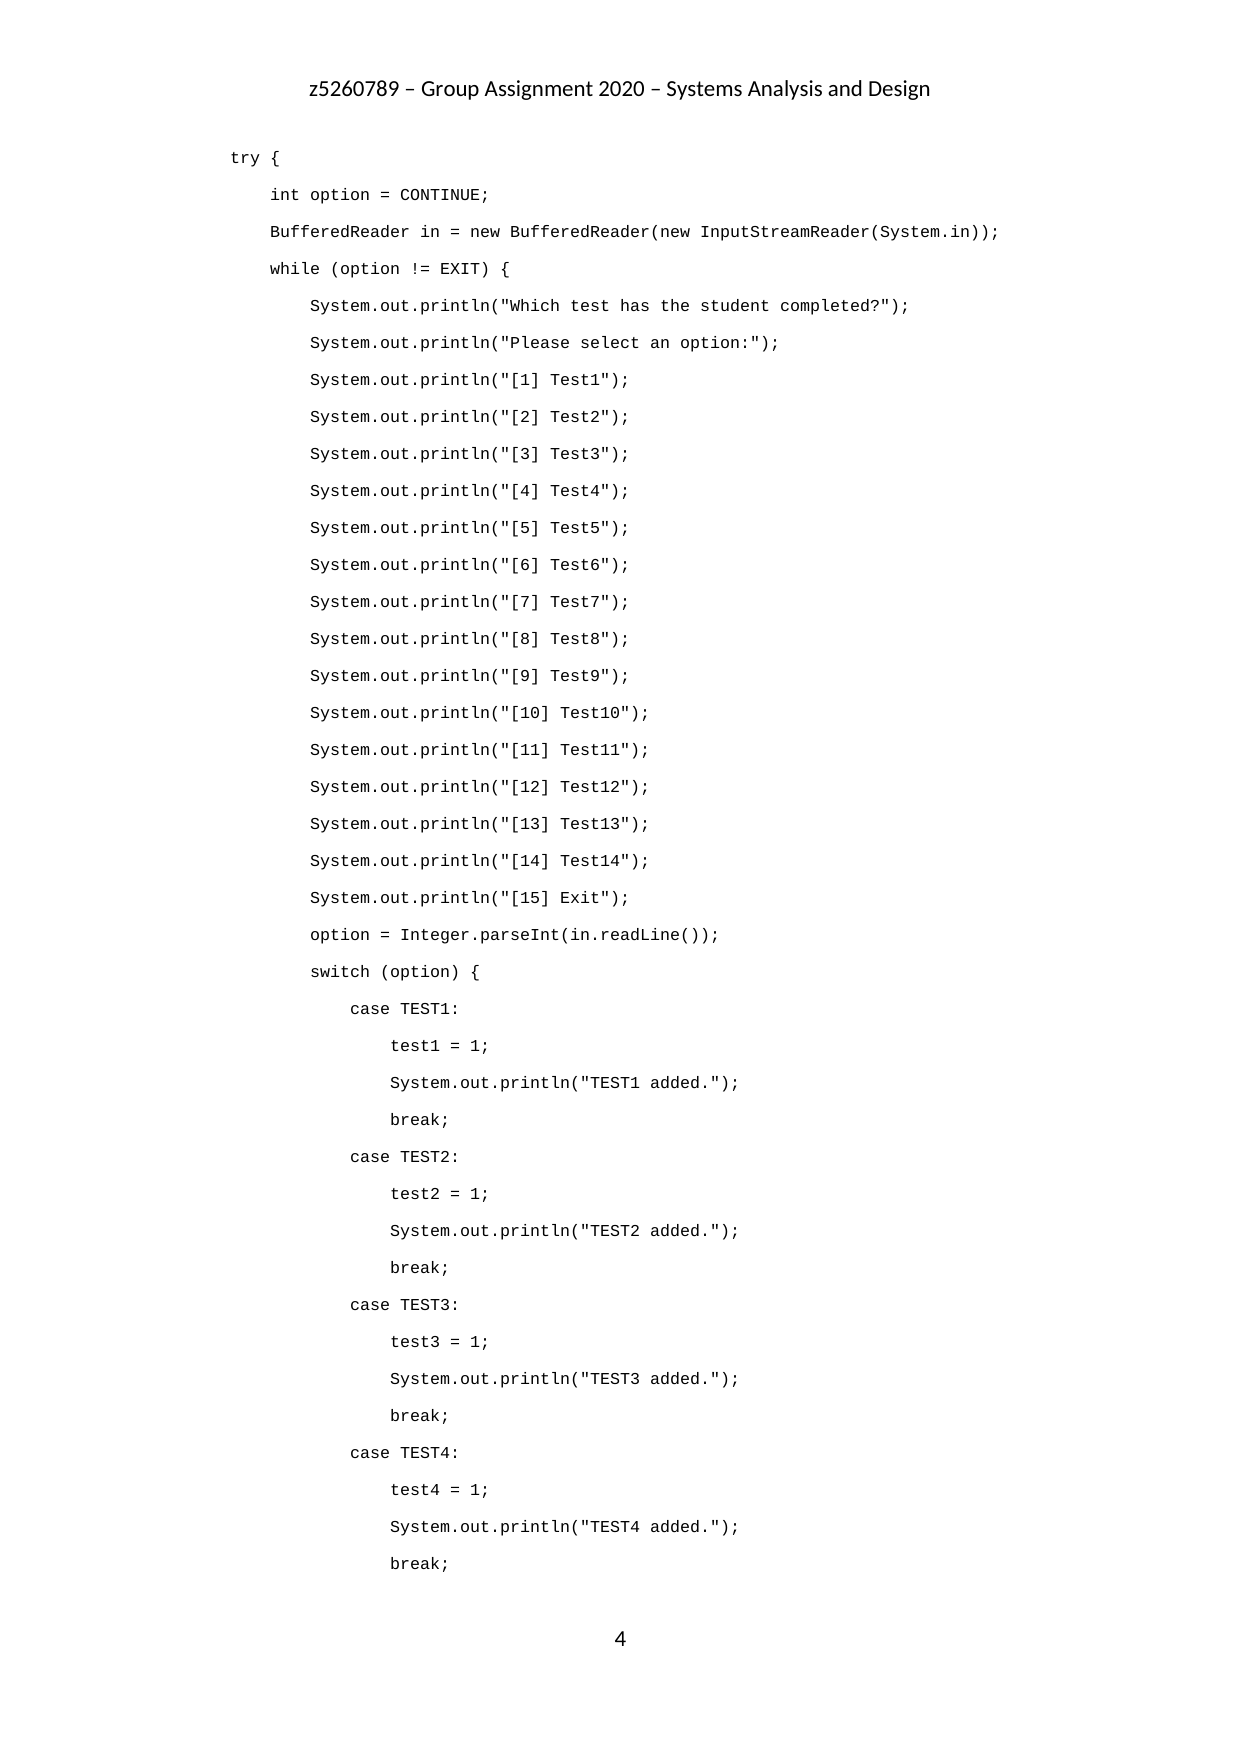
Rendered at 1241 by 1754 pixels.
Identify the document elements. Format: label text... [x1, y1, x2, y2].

text System.out.println("TEST2 added."); [150, 1222, 1090, 1241]
text switch (option) { [150, 963, 1090, 982]
text System.out.println("[13] Test13"); [150, 816, 1090, 834]
text System.out.println("[8] Test8"); [150, 631, 1090, 649]
text case TEST4: [150, 1444, 1090, 1463]
text while (option != EXIT) { [150, 261, 1090, 280]
text break; [150, 1407, 1090, 1426]
text System.out.println("Which test has the student completed?"); [150, 298, 1090, 317]
text test3 = 1; [150, 1333, 1090, 1352]
text test2 = 1; [150, 1185, 1090, 1204]
text System.out.println("TEST3 added."); [150, 1370, 1090, 1389]
text System.out.println("[5] Test5"); [150, 520, 1090, 539]
text BufferedReader in = new BufferedReader(new InputStreamReader(System.in)); [150, 224, 1090, 243]
text System.out.println("[1] Test1"); [150, 372, 1090, 391]
text System.out.println("[6] Test6"); [150, 557, 1090, 576]
text case TEST1: [150, 1001, 1090, 1019]
text System.out.println("[7] Test7"); [150, 594, 1090, 613]
text System.out.println("[9] Test9"); [150, 668, 1090, 687]
text System.out.println("[3] Test3"); [150, 446, 1090, 465]
text System.out.println("[12] Test12"); [150, 779, 1090, 797]
text System.out.println("[14] Test14"); [150, 853, 1090, 871]
text System.out.println("Please select an option:"); [150, 335, 1090, 354]
text test1 = 1; [150, 1037, 1090, 1056]
text System.out.println("[11] Test11"); [150, 742, 1090, 761]
text test4 = 1; [150, 1481, 1090, 1500]
text break; [150, 1111, 1090, 1130]
text System.out.println("[15] Exit"); [150, 889, 1090, 908]
text case TEST2: [150, 1148, 1090, 1167]
text case TEST3: [150, 1296, 1090, 1315]
text option = Integer.parseInt(in.readLine()); [150, 927, 1090, 945]
text System.out.println("[4] Test4"); [150, 483, 1090, 502]
text try { [150, 150, 1090, 169]
text int option = CONTINUE; [150, 187, 1090, 206]
text System.out.println("TEST1 added."); [150, 1074, 1090, 1093]
text System.out.println("TEST4 added."); [150, 1518, 1090, 1537]
text System.out.println("[2] Test2"); [150, 409, 1090, 428]
text System.out.println("[10] Test10"); [150, 705, 1090, 723]
text break; [150, 1259, 1090, 1278]
text break; [150, 1555, 1090, 1574]
